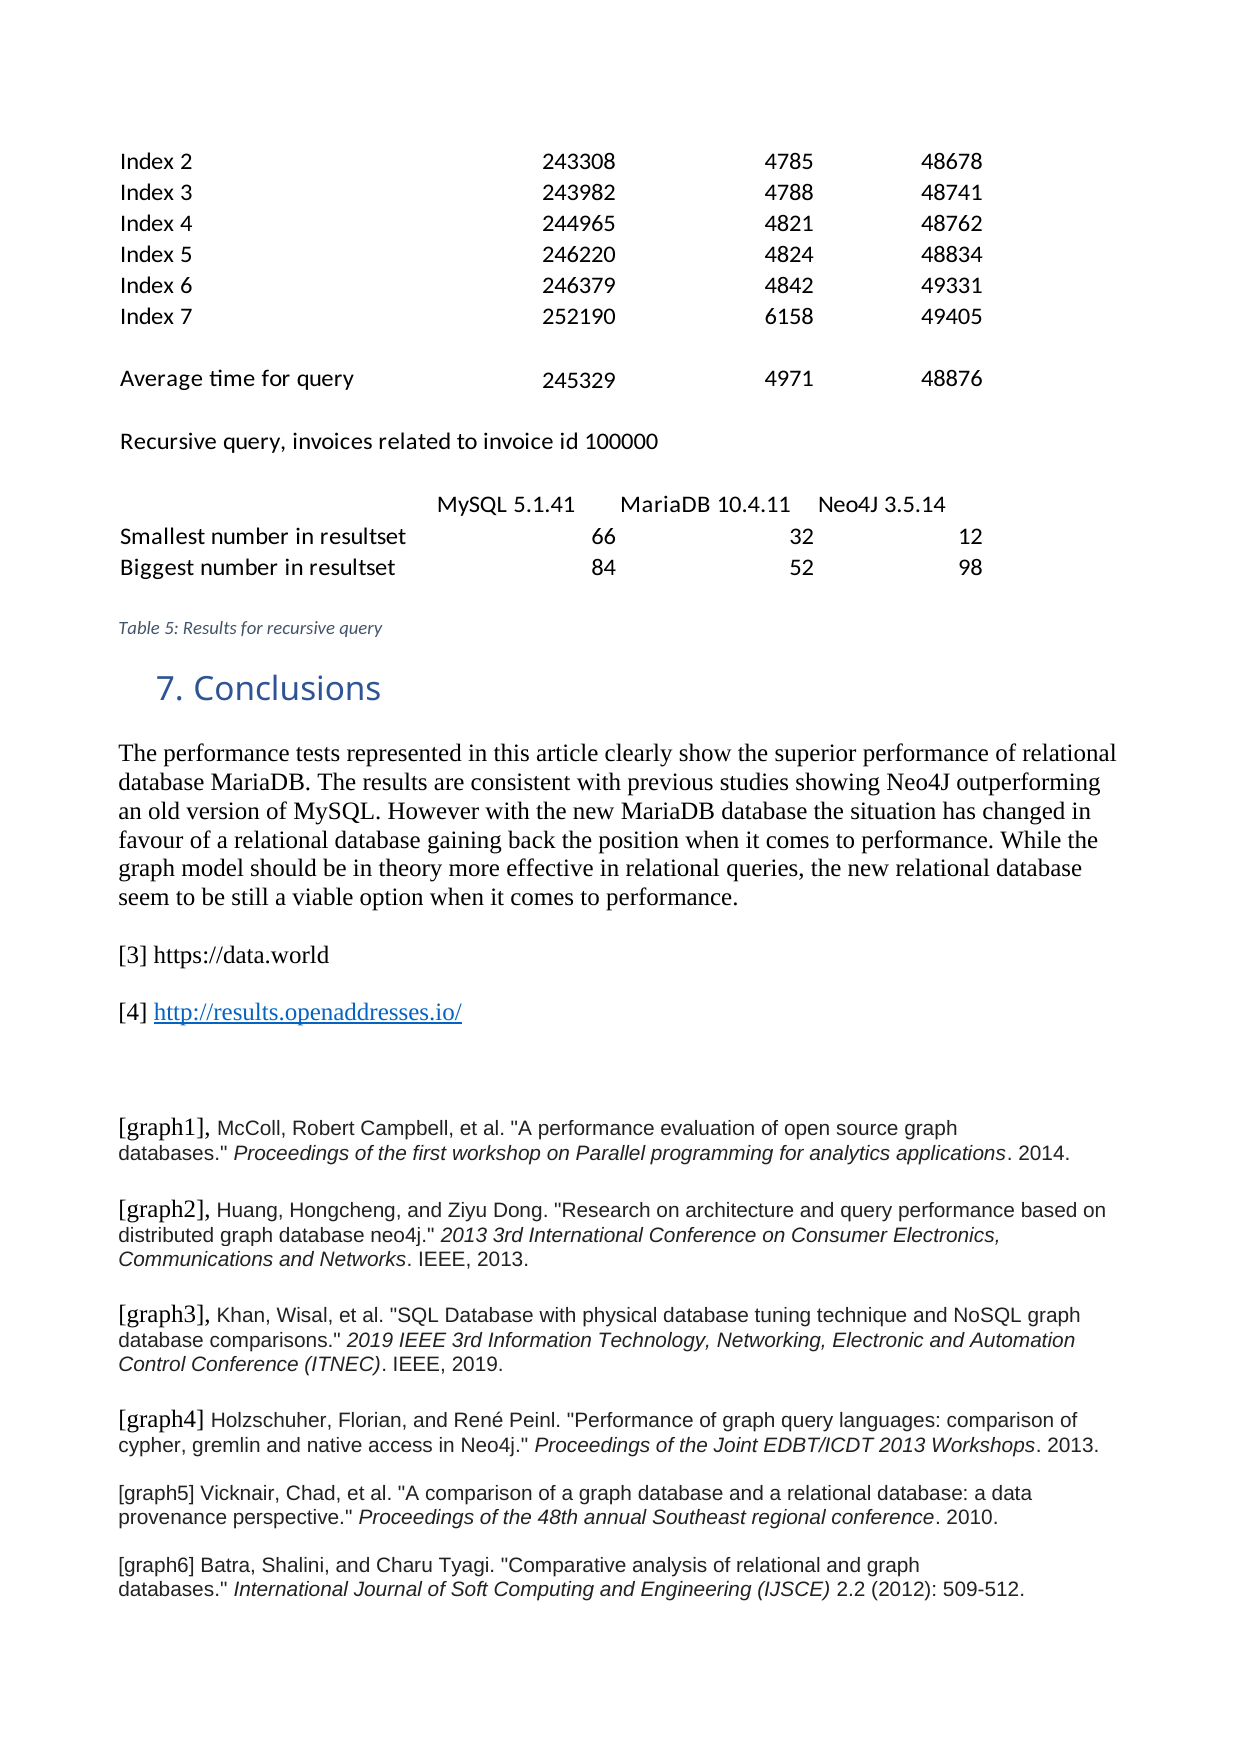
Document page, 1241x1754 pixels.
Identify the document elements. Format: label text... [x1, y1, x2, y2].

text [graph1], McColl, Robert Campbell, et al. "A performance evaluation of open source graph databases." Proceedings of the first workshop on Parallel programming for analytics applications. 2014. [118, 1112, 1122, 1165]
text [graph3], Khan, Wisal, et al. "SQL Database with physical database tuning technique and NoSQL graph database comparisons." 2019 IEEE 3rd Information Technology, Networking, Electronic and Automation Control Conference (ITNEC). IEEE, 2019. [118, 1299, 1122, 1376]
text [graph2], Huang, Hongcheng, and Ziyu Dong. "Research on architecture and query performance based on distributed graph database neo4j." 2013 3rd International Conference on Consumer Electronics, Communications and Networks. IEEE, 2013. [118, 1194, 1122, 1270]
text [graph4] Holzschuher, Florian, and René Peinl. "Performance of graph query languages: comparison of cypher, gremlin and native access in Neo4j." Proceedings of the Joint EDBT/ICDT 2013 Workshops. 2013. [118, 1404, 1122, 1457]
text The performance tests represented in this article clearly show the superior performance of relational database MariaDB. The results are consistent with previous studies showing Neo4J outperforming an old version of MySQL. However with the new MariaDB database the situation has changed in favour of a relational database gaining back the position when it comes to performance. While the graph model should be in theory more effective in relational queries, the new relational database seem to be still a viable option when it comes to performance. [118, 738, 1122, 911]
text [3] https://data.world [118, 940, 1122, 968]
subtitle Conclusions [156, 664, 1122, 710]
text [4] http://results.openaddresses.io/ [118, 997, 1122, 1026]
